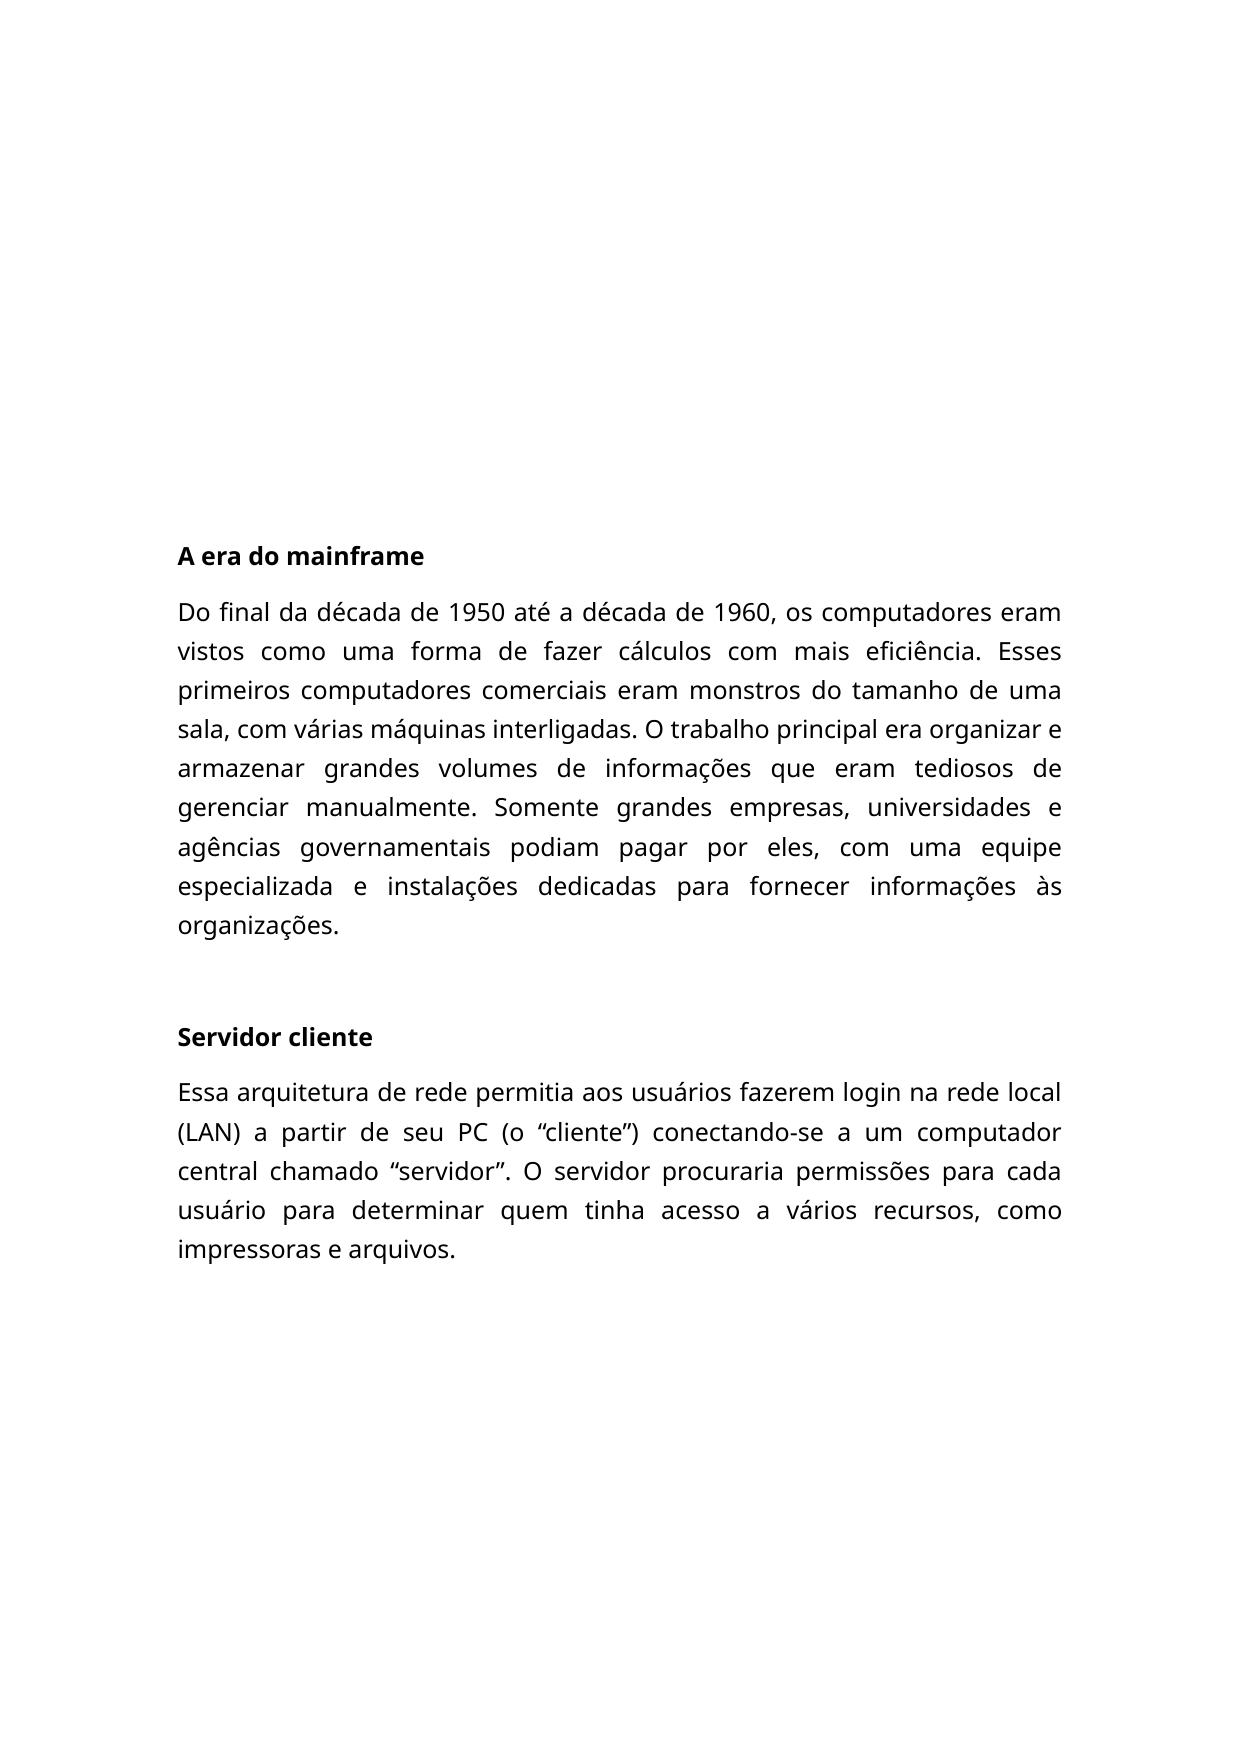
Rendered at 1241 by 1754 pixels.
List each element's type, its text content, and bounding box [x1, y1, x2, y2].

text Do final da década de 1950 até a década de 1960, os computadores eram vistos como uma forma de fazer cálculos com mais eficiência. Esses primeiros computadores comerciais eram monstros do tamanho de uma sala, com várias máquinas interligadas. O trabalho principal era organizar e armazenar grandes volumes de informações que eram tediosos de gerenciar manualmente. Somente grandes empresas, universidades e agências governamentais podiam pagar por eles, com uma equipe especializada e instalações dedicadas para fornecer informações às organizações. [177, 594, 1063, 942]
text A era do mainframe [177, 538, 1063, 572]
text Essa arquitetura de rede permitia aos usuários fazerem login na rede local (LAN) a partir de seu PC (o “cliente”) conectando-se a um computador central chamado “servidor”. O servidor procuraria permissões para cada usuário para determinar quem tinha acesso a vários recursos, como impressoras e arquivos. [177, 1075, 1063, 1266]
text Servidor cliente [177, 1019, 1063, 1053]
